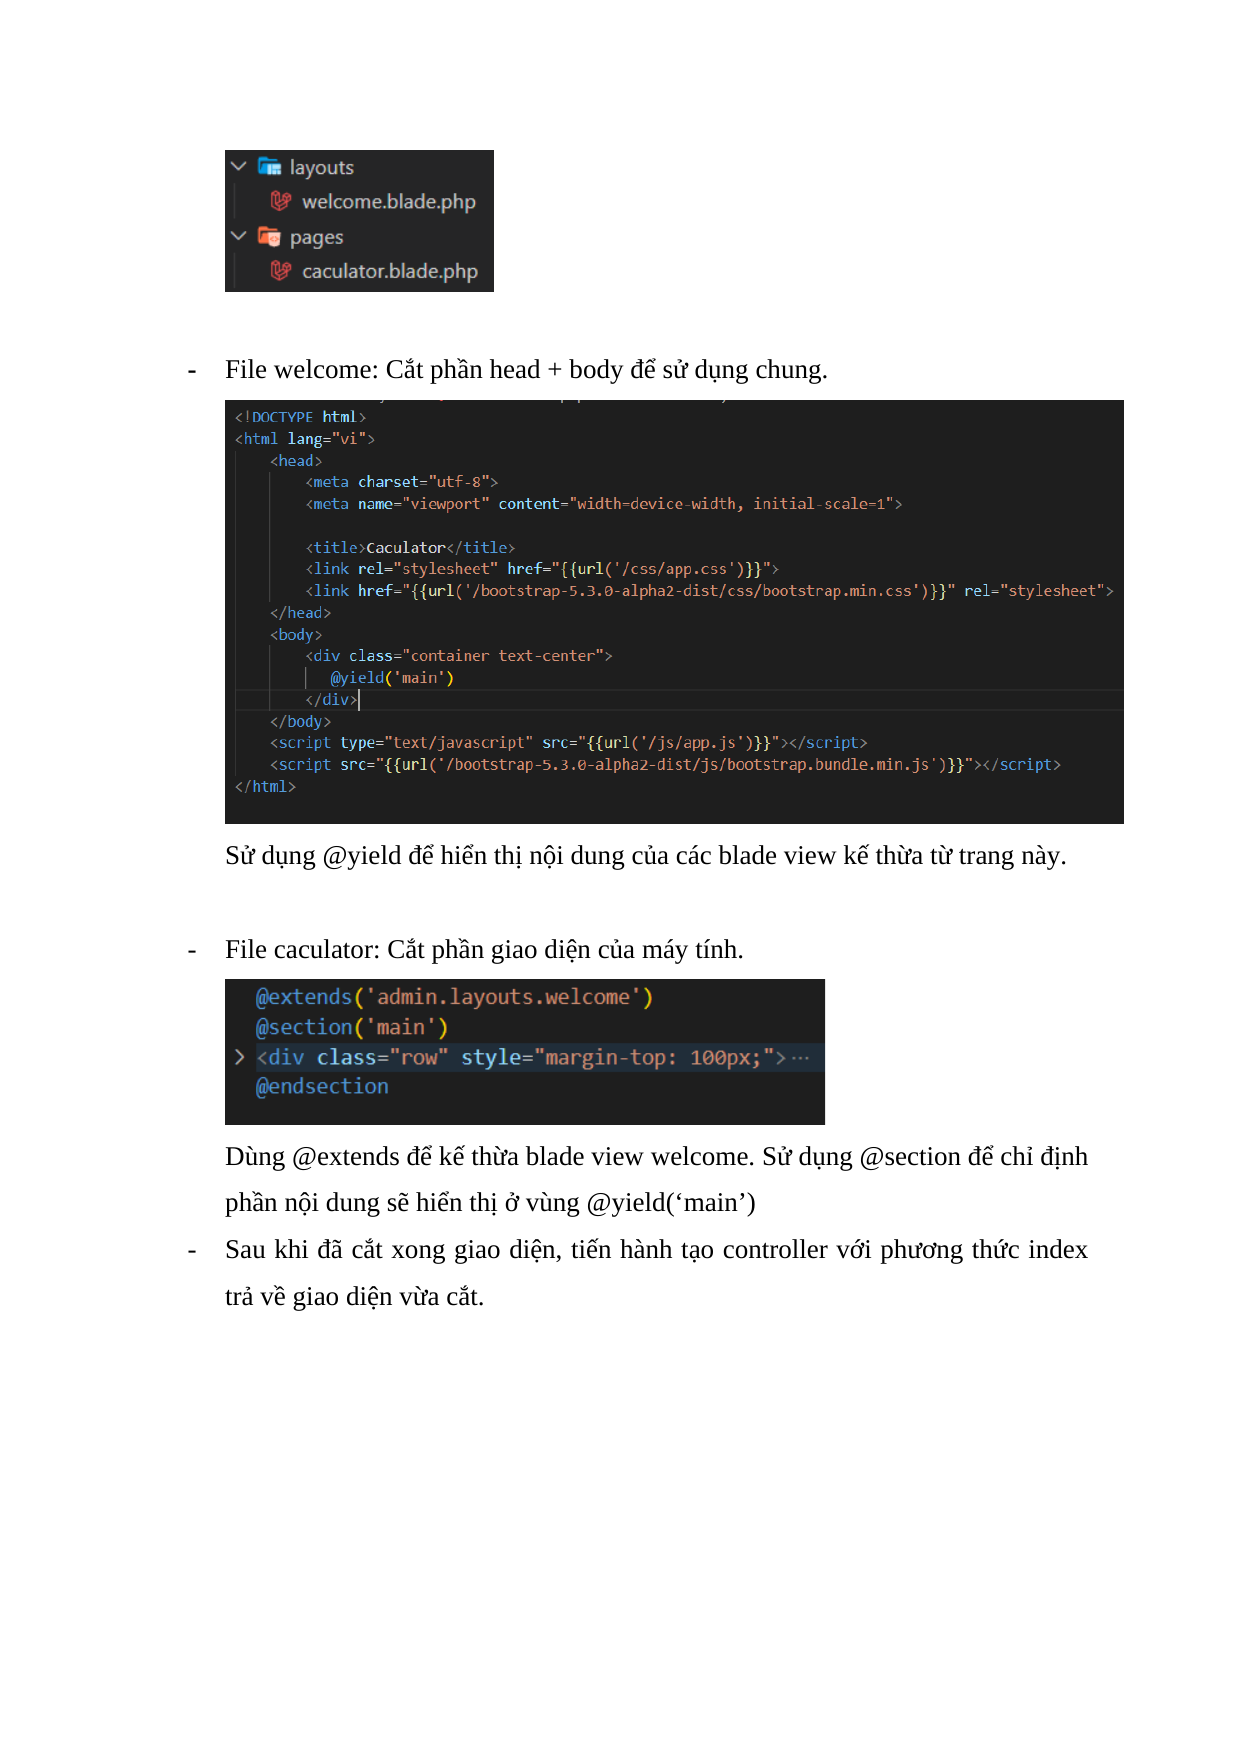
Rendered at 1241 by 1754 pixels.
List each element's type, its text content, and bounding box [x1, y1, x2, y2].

picture [225, 150, 494, 292]
picture [225, 400, 1124, 824]
list File welcome: Cắt phần head + body để sử dụng chung. [187, 353, 1090, 384]
list File caculator: Cắt phần giao diện của máy tính. [187, 933, 1090, 964]
list Dùng @extends để kế thừa blade view welcome. Sử dụng @section để chỉ định phần nội dung sẽ hiển thị ở vùng @yield(‘main’) [225, 1140, 1090, 1218]
list Sử dụng @yield để hiển thị nội dung của các blade view kế thừa từ trang này. [225, 839, 1090, 871]
list Sau khi đã cắt xong giao diện, tiến hành tạo controller với phương thức index trả về giao diện vừa cắt. [187, 1233, 1090, 1311]
picture [225, 979, 826, 1125]
